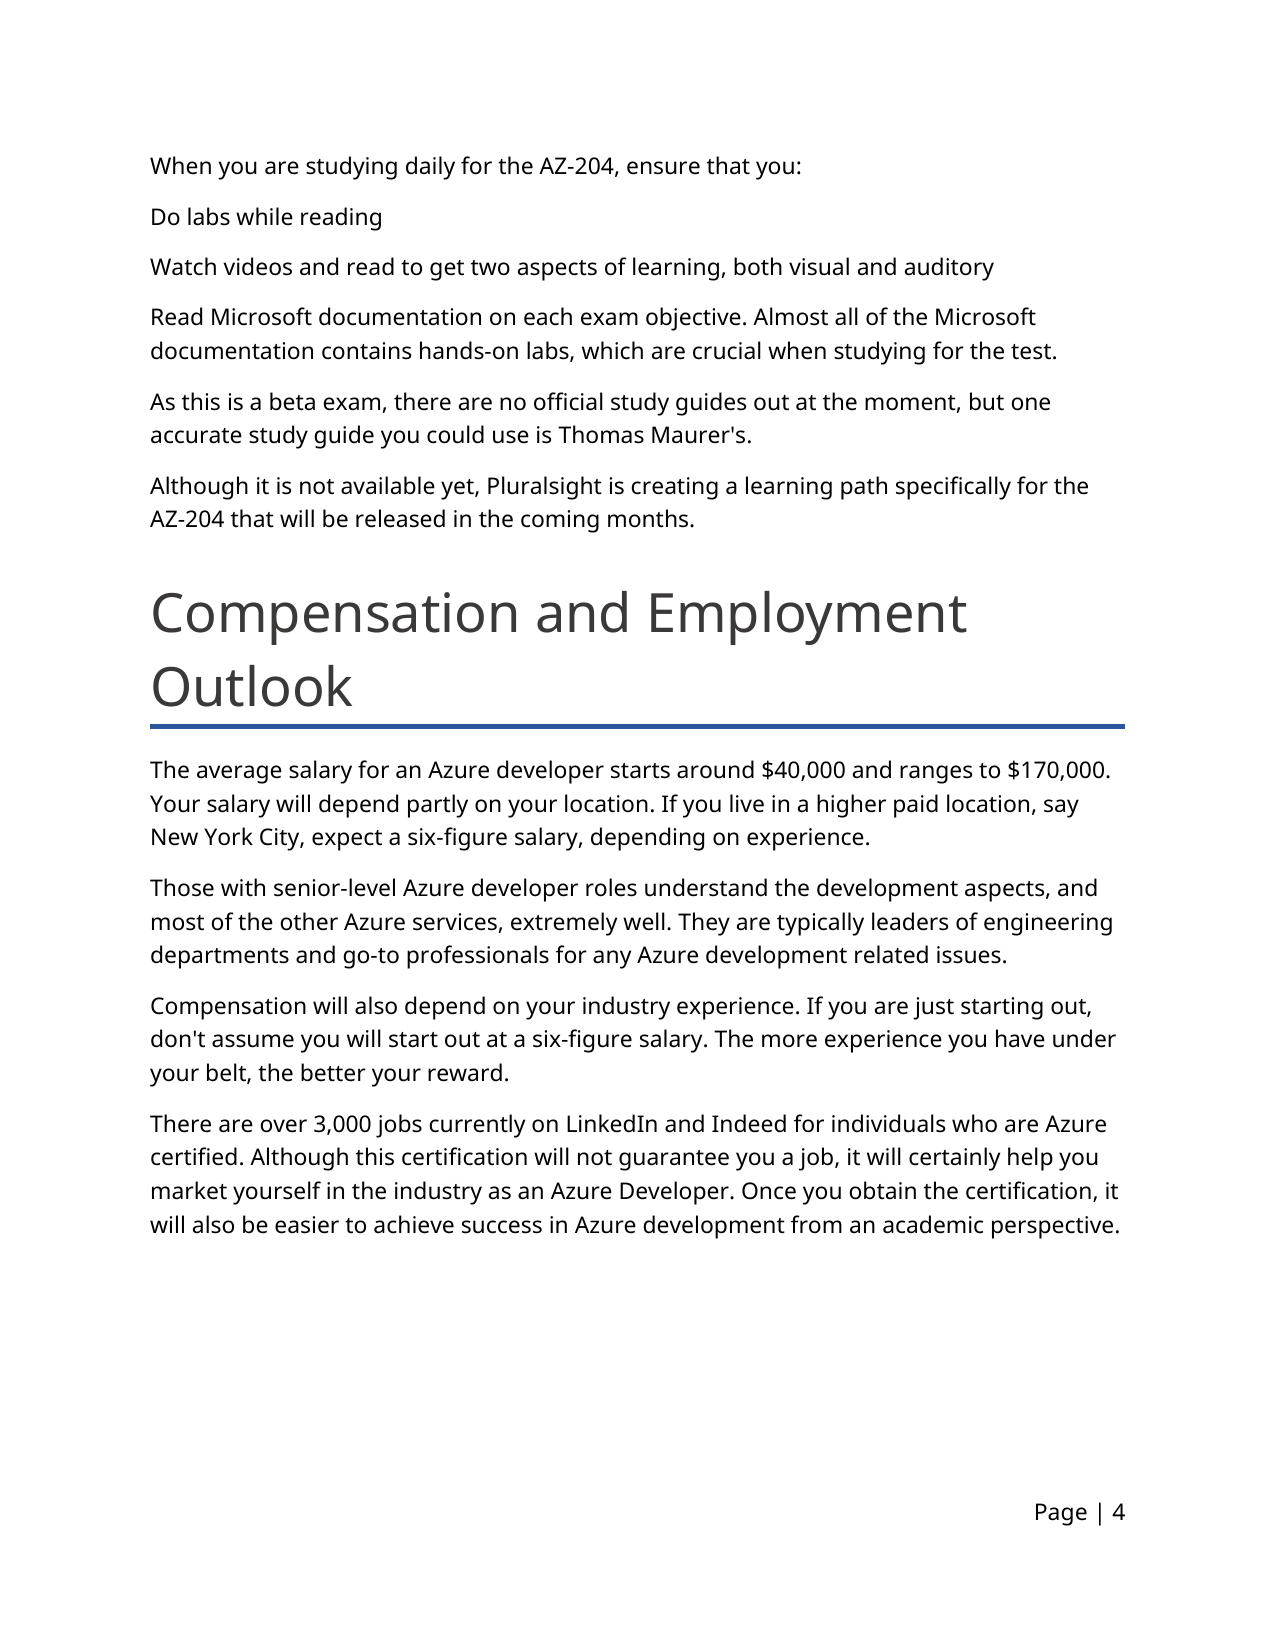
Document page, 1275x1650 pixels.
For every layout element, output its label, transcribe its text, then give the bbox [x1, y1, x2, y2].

text When you are studying daily for the AZ-204, ensure that you: [150, 150, 1125, 181]
text Do labs while reading [150, 200, 1125, 232]
text Read Microsoft documentation on each exam objective. Almost all of the Microsoft documentation contains hands-on labs, which are crucial when studying for the test. [150, 301, 1125, 366]
text Watch videos and read to get two aspects of learning, both visual and auditory [150, 251, 1125, 282]
text Those with senior-level Azure developer roles understand the development aspects, and most of the other Azure services, extremely well. They are typically leaders of engineering departments and go-to professionals for any Azure development related issues. [150, 872, 1125, 971]
text Although it is not available yet, Pluralsight is creating a learning path specifically for the AZ-204 that will be released in the coming months. [150, 469, 1125, 534]
text There are over 3,000 jobs currently on LinkedIn and Indeed for individuals who are Azure certified. Although this certification will not guarantee you a job, it will certainly help you market yourself in the industry as an Azure Developer. Once you obtain the certification, it will also be easier to achieve success in Azure development from an academic perspective. [150, 1108, 1125, 1240]
text As this is a beta exam, there are no official study guides out at the moment, but one accurate study guide you could use is Thomas Maurer's. [150, 385, 1125, 450]
text Compensation will also depend on your industry experience. If you are just starting out, don't assume you will start out at a six-figure salary. The more experience you have under your belt, the better your reward. [150, 990, 1125, 1088]
text The average salary for an Azure developer starts around $40,000 and ranges to $170,000. Your salary will depend partly on your location. If you live in a higher paid location, say New York City, expect a six-figure salary, depending on experience. [150, 754, 1125, 853]
subtitle Compensation and Employment Outlook [150, 574, 1125, 724]
